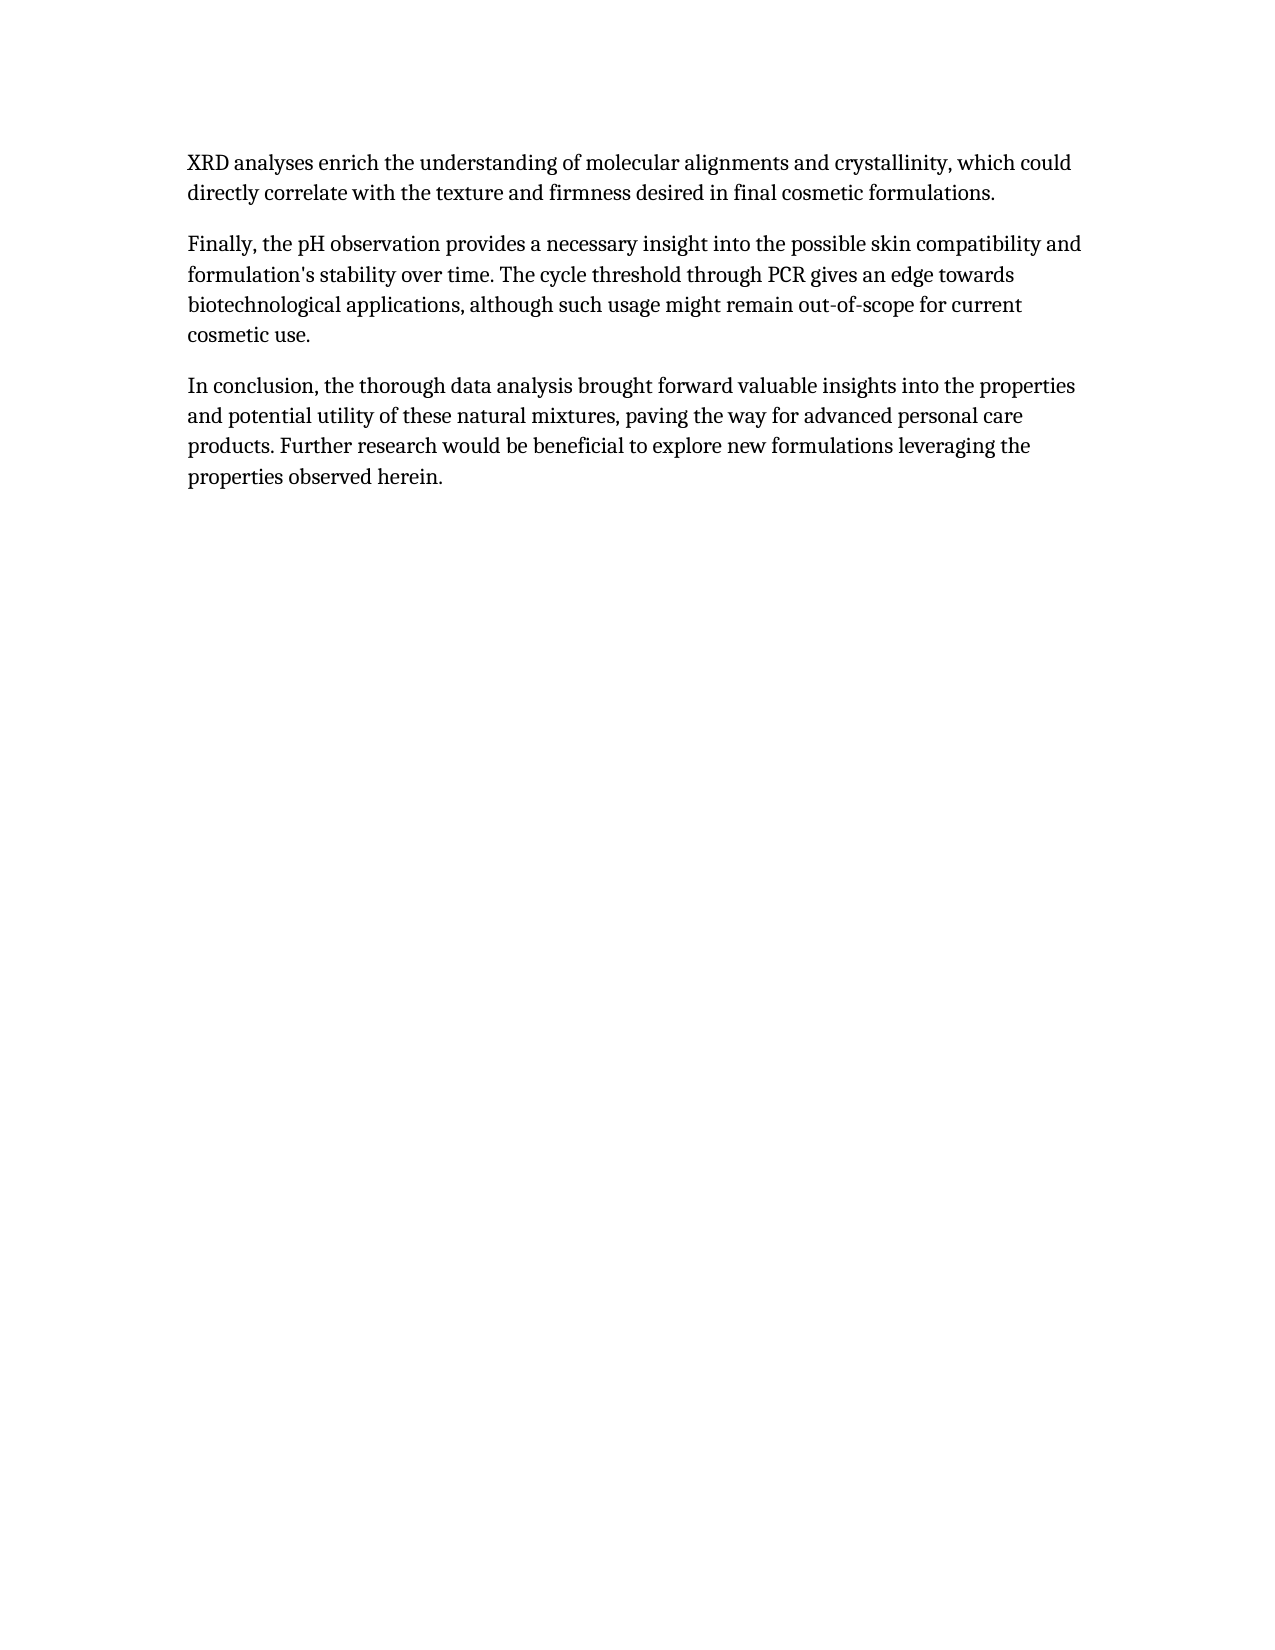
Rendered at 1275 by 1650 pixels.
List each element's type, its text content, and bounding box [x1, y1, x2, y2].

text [187, 150, 1087, 207]
text In conclusion, the thorough data analysis brought forward valuable insights into the properties and potential utility of these natural mixtures, paving the way for advanced personal care products. Further research would be beneficial to explore new formulations leveraging the properties observed herein. [187, 373, 1087, 490]
text Finally, the pH observation provides a necessary insight into the possible skin compatibility and formulation's stability over time. The cycle threshold through PCR gives an edge towards biotechnological applications, although such usage might remain out-of-scope for current cosmetic use. [187, 231, 1087, 348]
